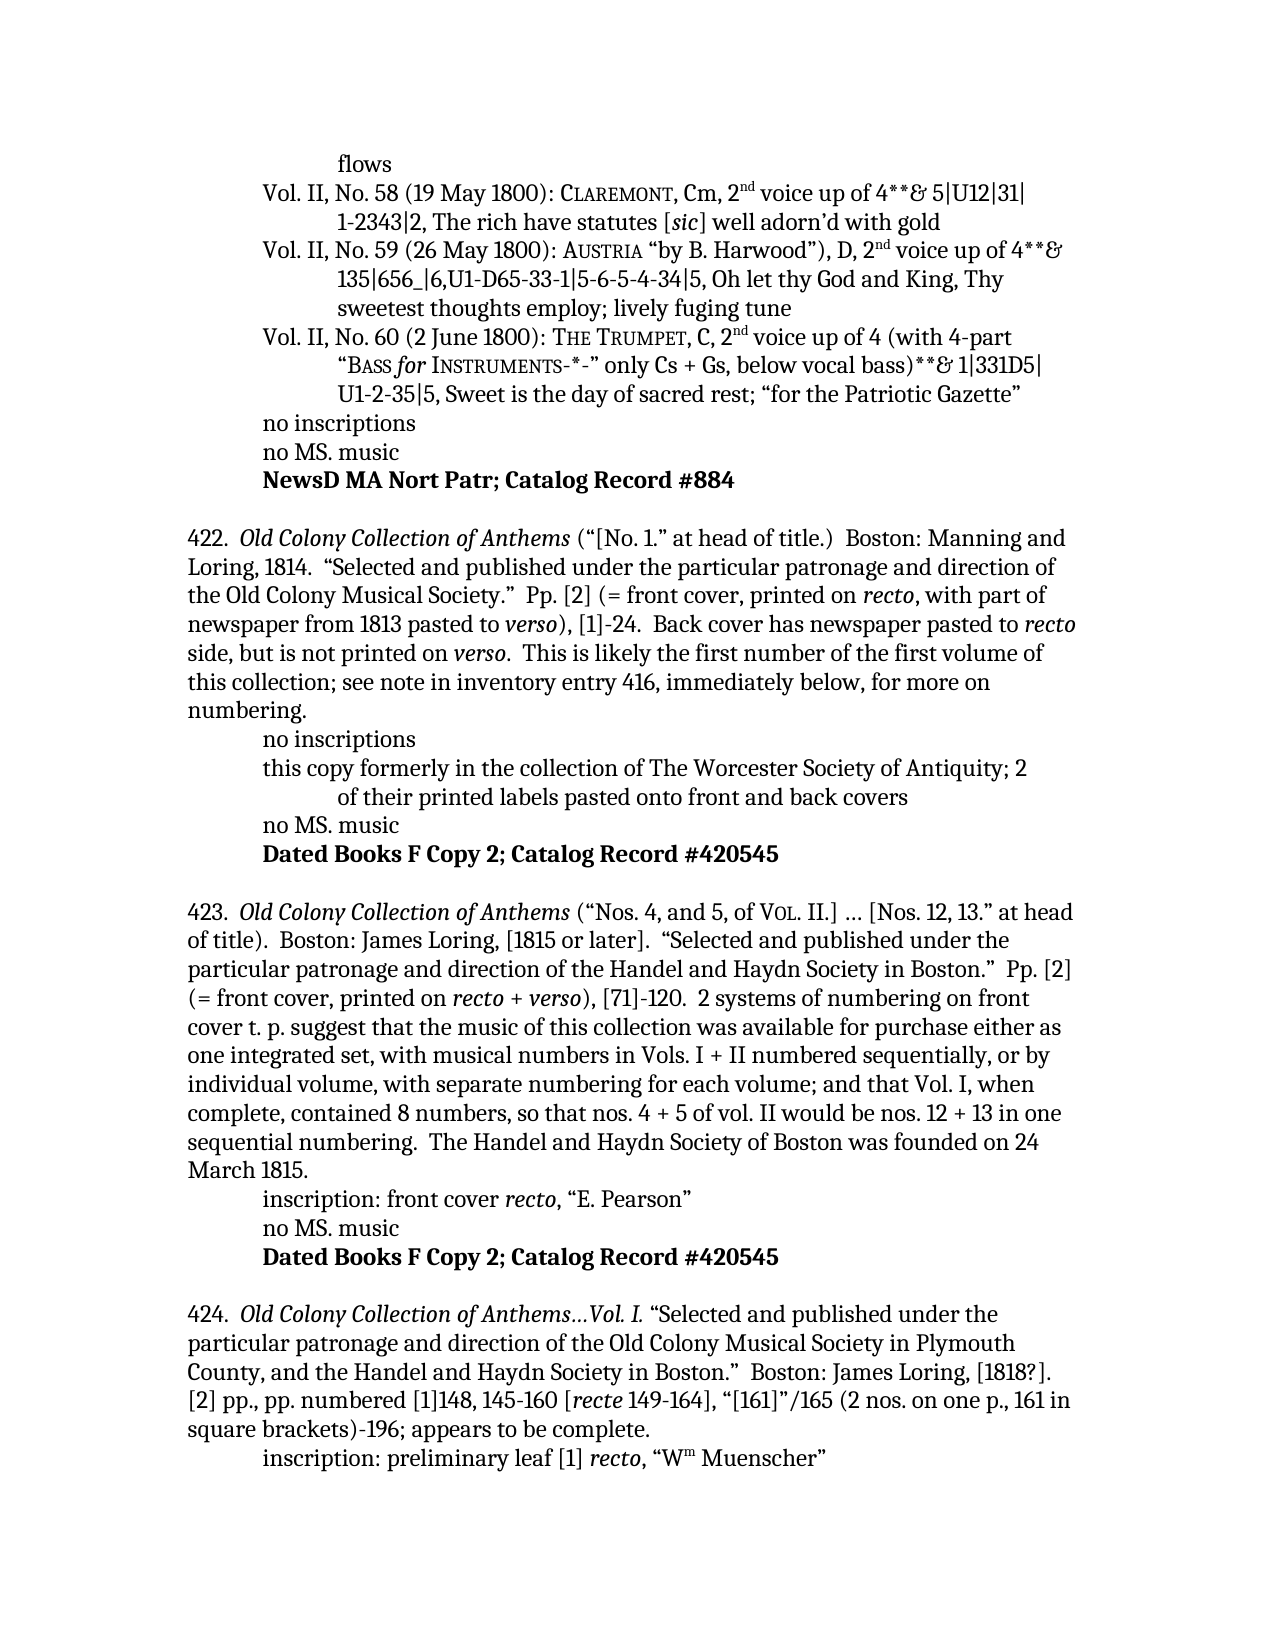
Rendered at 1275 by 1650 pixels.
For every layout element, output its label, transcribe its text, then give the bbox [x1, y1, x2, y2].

text sweetest thoughts employ; lively fuging tune [187, 294, 1087, 322]
text inscription: preliminary leaf [1] recto, “Wm Muenscher” [187, 1444, 1087, 1472]
text no MS. music [187, 811, 1087, 840]
text inscription: front cover recto, “E. Pearson” [187, 1185, 1087, 1214]
text U1-2-35|5, Sweet is the day of sacred rest; “for the Patriotic Gazette” [187, 380, 1087, 409]
text Dated Books F Copy 2; Catalog Record #420545 [187, 840, 1087, 869]
text this copy formerly in the collection of The Worcester Society of Antiquity; 2 [187, 754, 1087, 782]
text no inscriptions [187, 409, 1087, 437]
text NewsD MA Nort Patr; Catalog Record #884 [187, 466, 1087, 495]
text no MS. music [187, 437, 1087, 466]
text flows [187, 150, 1087, 179]
text 423. Old Colony Collection of Anthems (“Nos. 4, and 5, of Vol. II.] … [Nos. 12, 13.” at head of title). Boston: James Loring, [1815 or later]. “Selected and published under the particular patronage and direction of the Handel and Haydn Society in Boston.” Pp. [2] (= front cover, printed on recto + verso), [71]-120. 2 systems of numbering on front cover t. p. suggest that the music of this collection was available for purchase either as one integrated set, with musical numbers in Vols. I + II numbered sequentially, or by individual volume, with separate numbering for each volume; and that Vol. I, when complete, contained 8 numbers, so that nos. 4 + 5 of vol. II would be nos. 12 + 13 in one sequential numbering. The Handel and Haydn Society of Boston was founded on 24 March 1815. [187, 897, 1087, 1185]
text 135|656_|6,U1-D65-33-1|5-6-5-4-34|5, Oh let thy God and King, Thy [187, 265, 1087, 294]
text Vol. II, No. 59 (26 May 1800): Austria “by B. Harwood”), D, 2nd voice up of 4**& [187, 236, 1087, 265]
text of their printed labels pasted onto front and back covers [187, 782, 1087, 811]
text 1-2343|2, The rich have statutes [sic] well adorn’d with gold [187, 207, 1087, 236]
text no inscriptions [187, 725, 1087, 754]
text Vol. II, No. 58 (19 May 1800): Claremont, Cm, 2nd voice up of 4**& 5|U12|31| [187, 179, 1087, 207]
text no MS. music [187, 1214, 1087, 1242]
text “Bass for Instruments-*-” only Cs + Gs, below vocal bass)**& 1|331D5| [187, 351, 1087, 380]
text Dated Books F Copy 2; Catalog Record #420545 [187, 1242, 1087, 1271]
text 422. Old Colony Collection of Anthems (“[No. 1.” at head of title.) Boston: Manning and Loring, 1814. “Selected and published under the particular patronage and direction of the Old Colony Musical Society.” Pp. [2] (= front cover, printed on recto, with part of newspaper from 1813 pasted to verso), [1]-24. Back cover has newspaper pasted to recto side, but is not printed on verso. This is likely the first number of the first volume of this collection; see note in inventory entry 416, immediately below, for more on numbering. [187, 524, 1087, 725]
text 424. Old Colony Collection of Anthems…Vol. I. “Selected and published under the particular patronage and direction of the Old Colony Musical Society in Plymouth County, and the Handel and Haydn Society in Boston.” Boston: James Loring, [1818?]. [2] pp., pp. numbered [1]148, 145-160 [recte 149-164], “[161]”/165 (2 nos. on one p., 161 in square brackets)-196; appears to be complete. [187, 1300, 1087, 1444]
text Vol. II, No. 60 (2 June 1800): The Trumpet, C, 2nd voice up of 4 (with 4-part [187, 322, 1087, 351]
